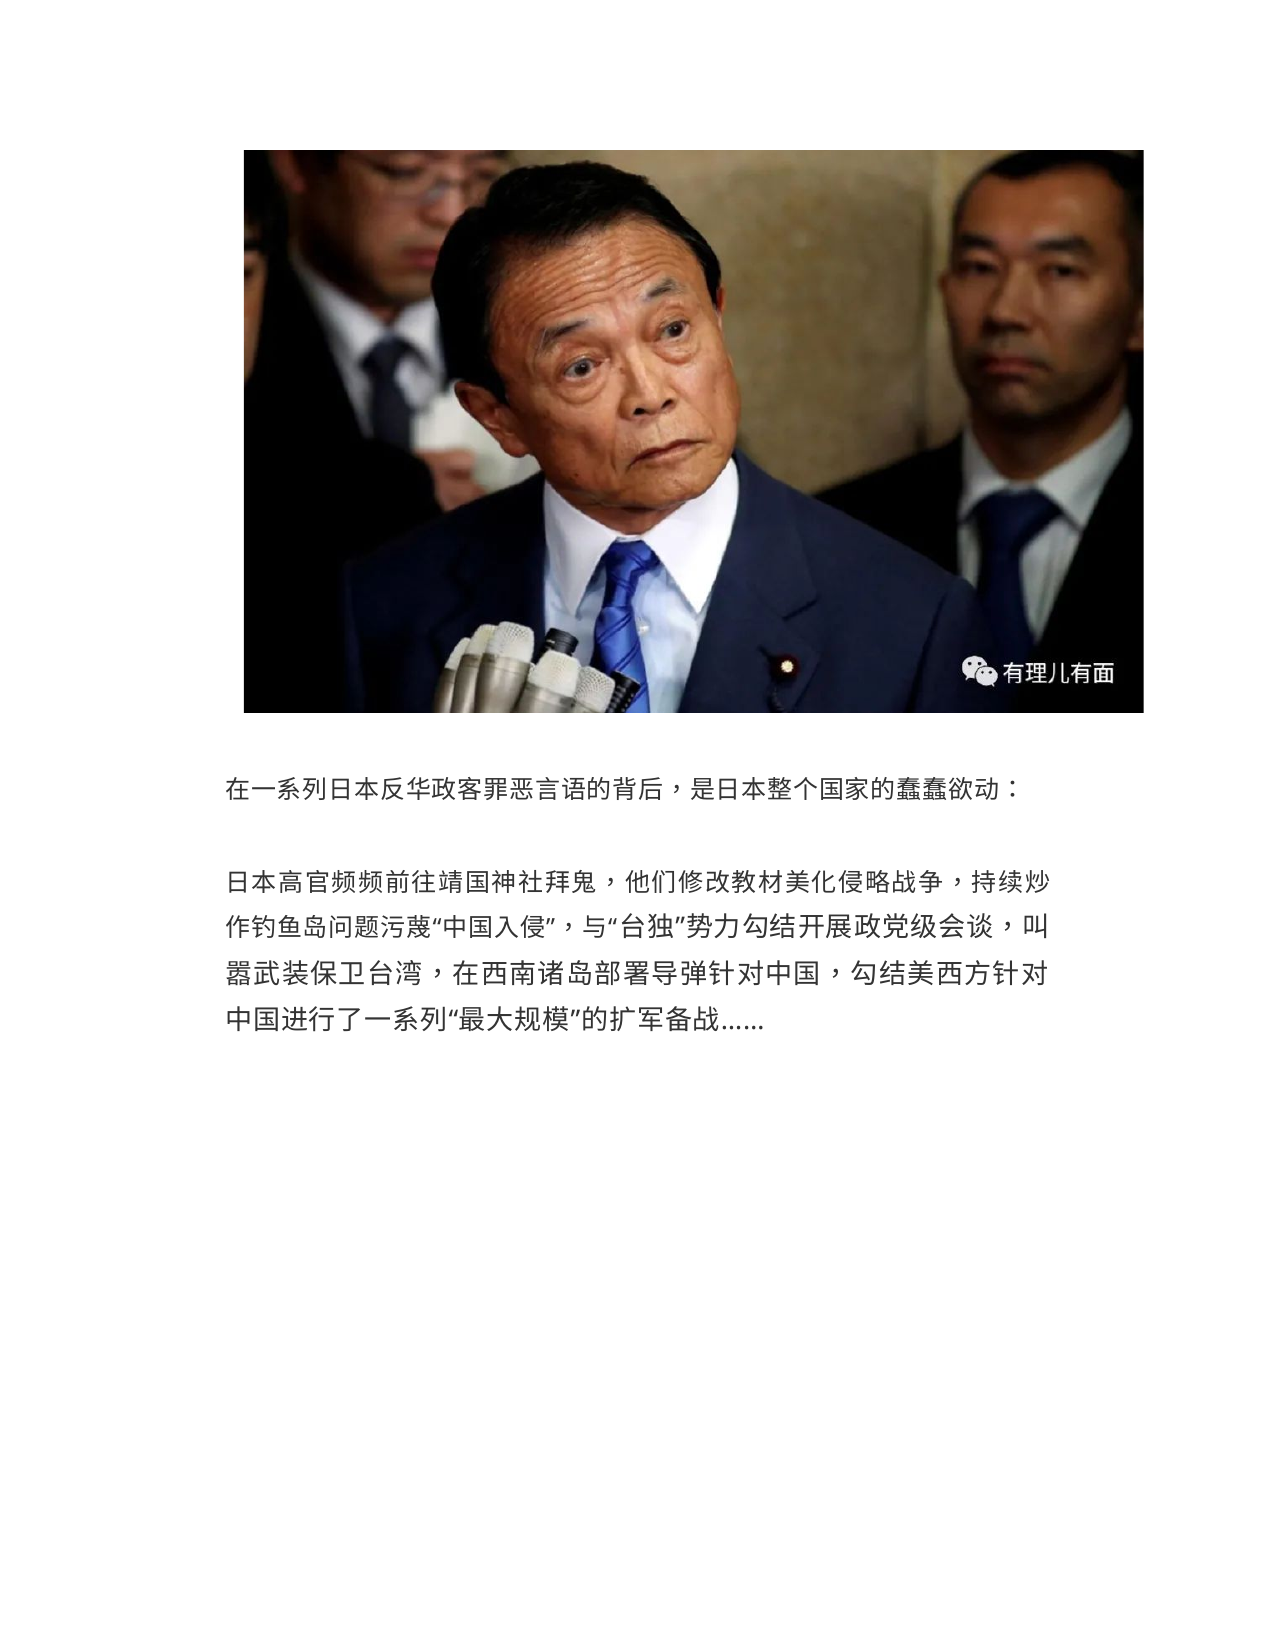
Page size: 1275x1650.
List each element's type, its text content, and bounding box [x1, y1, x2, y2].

picture [243, 150, 1144, 713]
text 在一系列日本反华政客罪恶言语的背后，是日本整个国家的蠢蠢欲动： [225, 759, 1050, 805]
text 日本高官频频前往靖国神社拜鬼，他们修改教材美化侵略战争，持续炒作钓鱼岛问题污蔑“中国入侵”，与“台独”势力勾结开展政党级会谈，叫嚣武装保卫台湾，在西南诸岛部署导弹针对中国，勾结美西方针对中国进行了一系列“最大规模”的扩军备战…… [225, 852, 1050, 1038]
